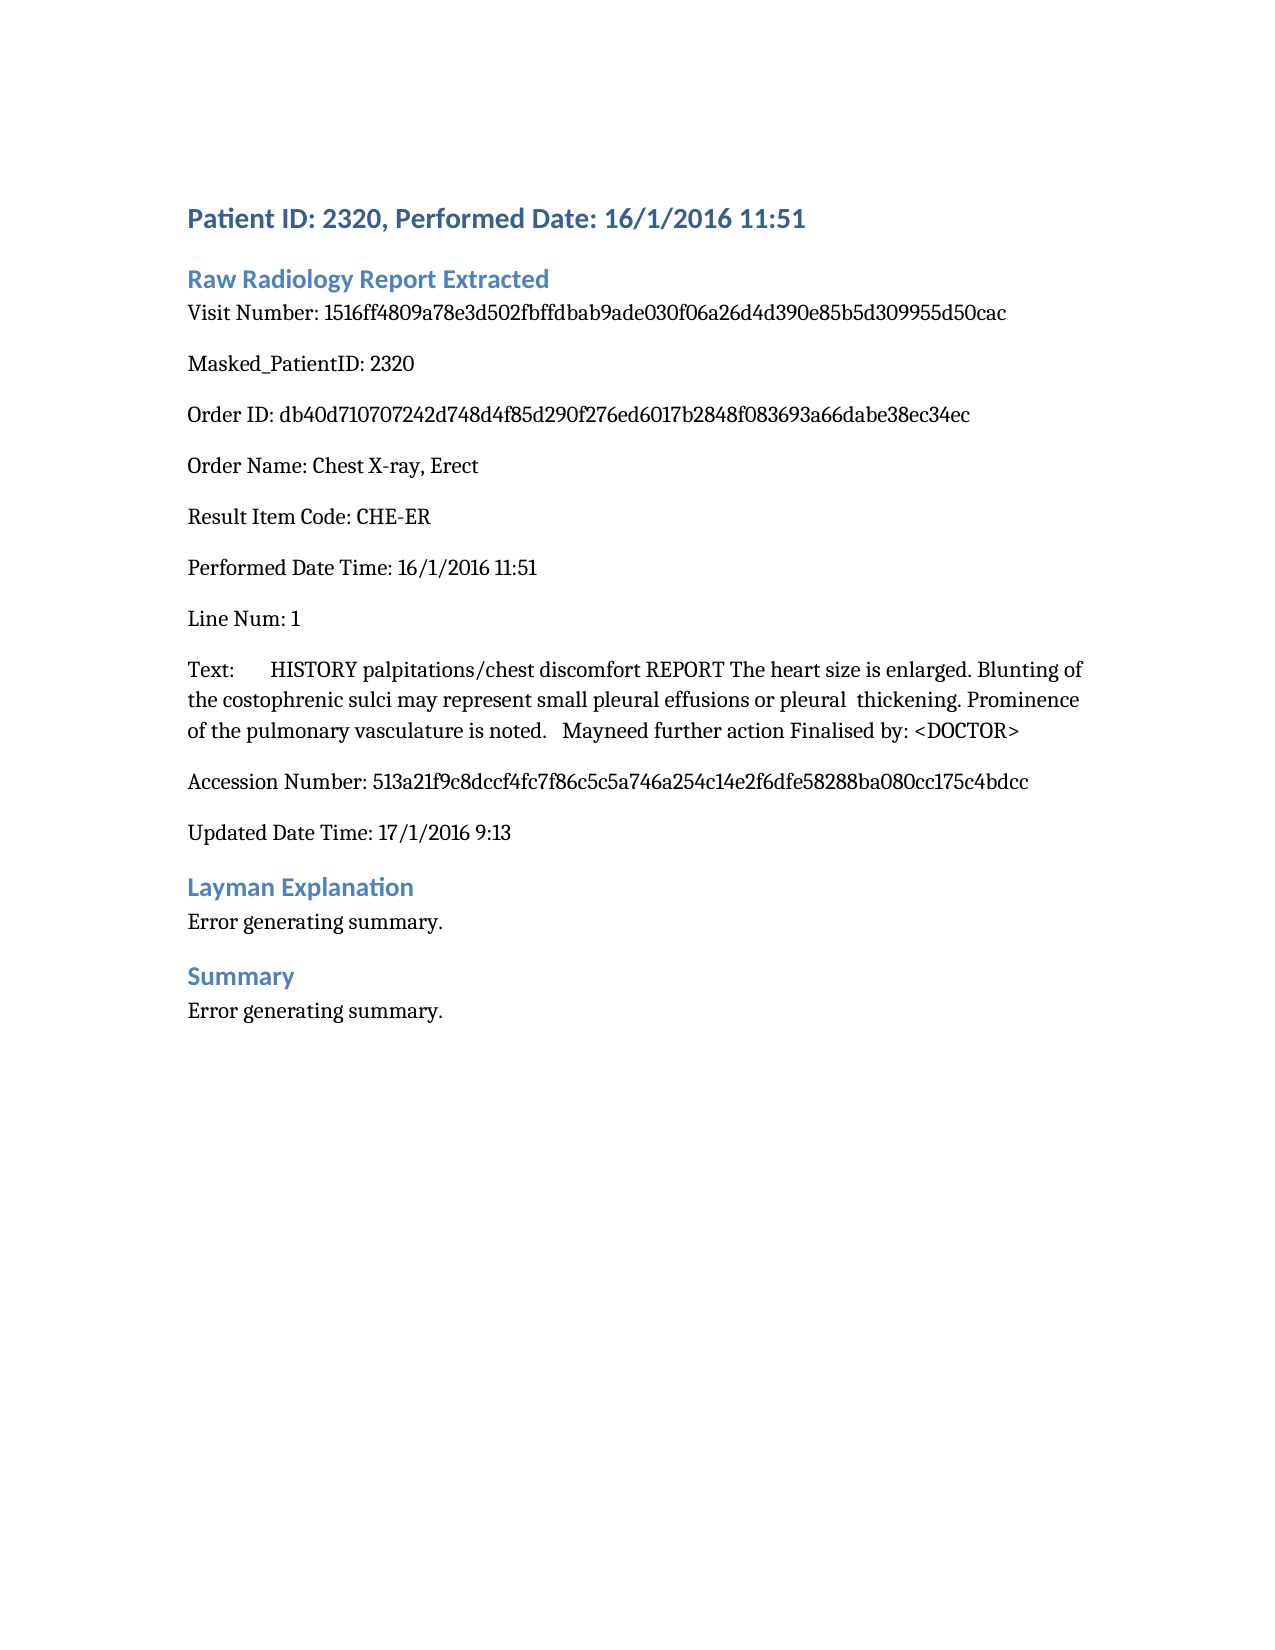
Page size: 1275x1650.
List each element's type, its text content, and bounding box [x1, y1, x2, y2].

text Updated Date Time: 17/1/2016 9:13 [187, 819, 1087, 846]
subtitle Patient ID: 2320, Performed Date: 16/1/2016 11:51 [187, 200, 1087, 236]
text Performed Date Time: 16/1/2016 11:51 [187, 555, 1087, 581]
text Order ID: db40d710707242d748d4f85d290f276ed6017b2848f083693a66dabe38ec34ec [187, 402, 1087, 428]
text Error generating summary. [187, 908, 1087, 935]
subtitle Layman Explanation [187, 871, 1087, 903]
text Error generating summary. [187, 997, 1087, 1024]
text Line Num: 1 [187, 606, 1087, 632]
text Accession Number: 513a21f9c8dccf4fc7f86c5c5a746a254c14e2f6dfe58288ba080cc175c4bdcc [187, 768, 1087, 795]
subtitle Summary [187, 959, 1087, 992]
text Order Name: Chest X-ray, Erect [187, 453, 1087, 479]
text Masked_PatientID: 2320 [187, 351, 1087, 377]
text Result Item Code: CHE-ER [187, 504, 1087, 530]
text Visit Number: 1516ff4809a78e3d502fbffdbab9ade030f06a26d4d390e85b5d309955d50cac [187, 300, 1087, 326]
text Text: HISTORY palpitations/chest discomfort REPORT The heart size is enlarged. Blunting of the costophrenic sulci may represent small pleural effusions or pleural thickening. Prominence of the pulmonary vasculature is noted. Mayneed further action Finalised by: <DOCTOR> [187, 657, 1087, 744]
subtitle Raw Radiology Report Extracted [187, 262, 1087, 295]
